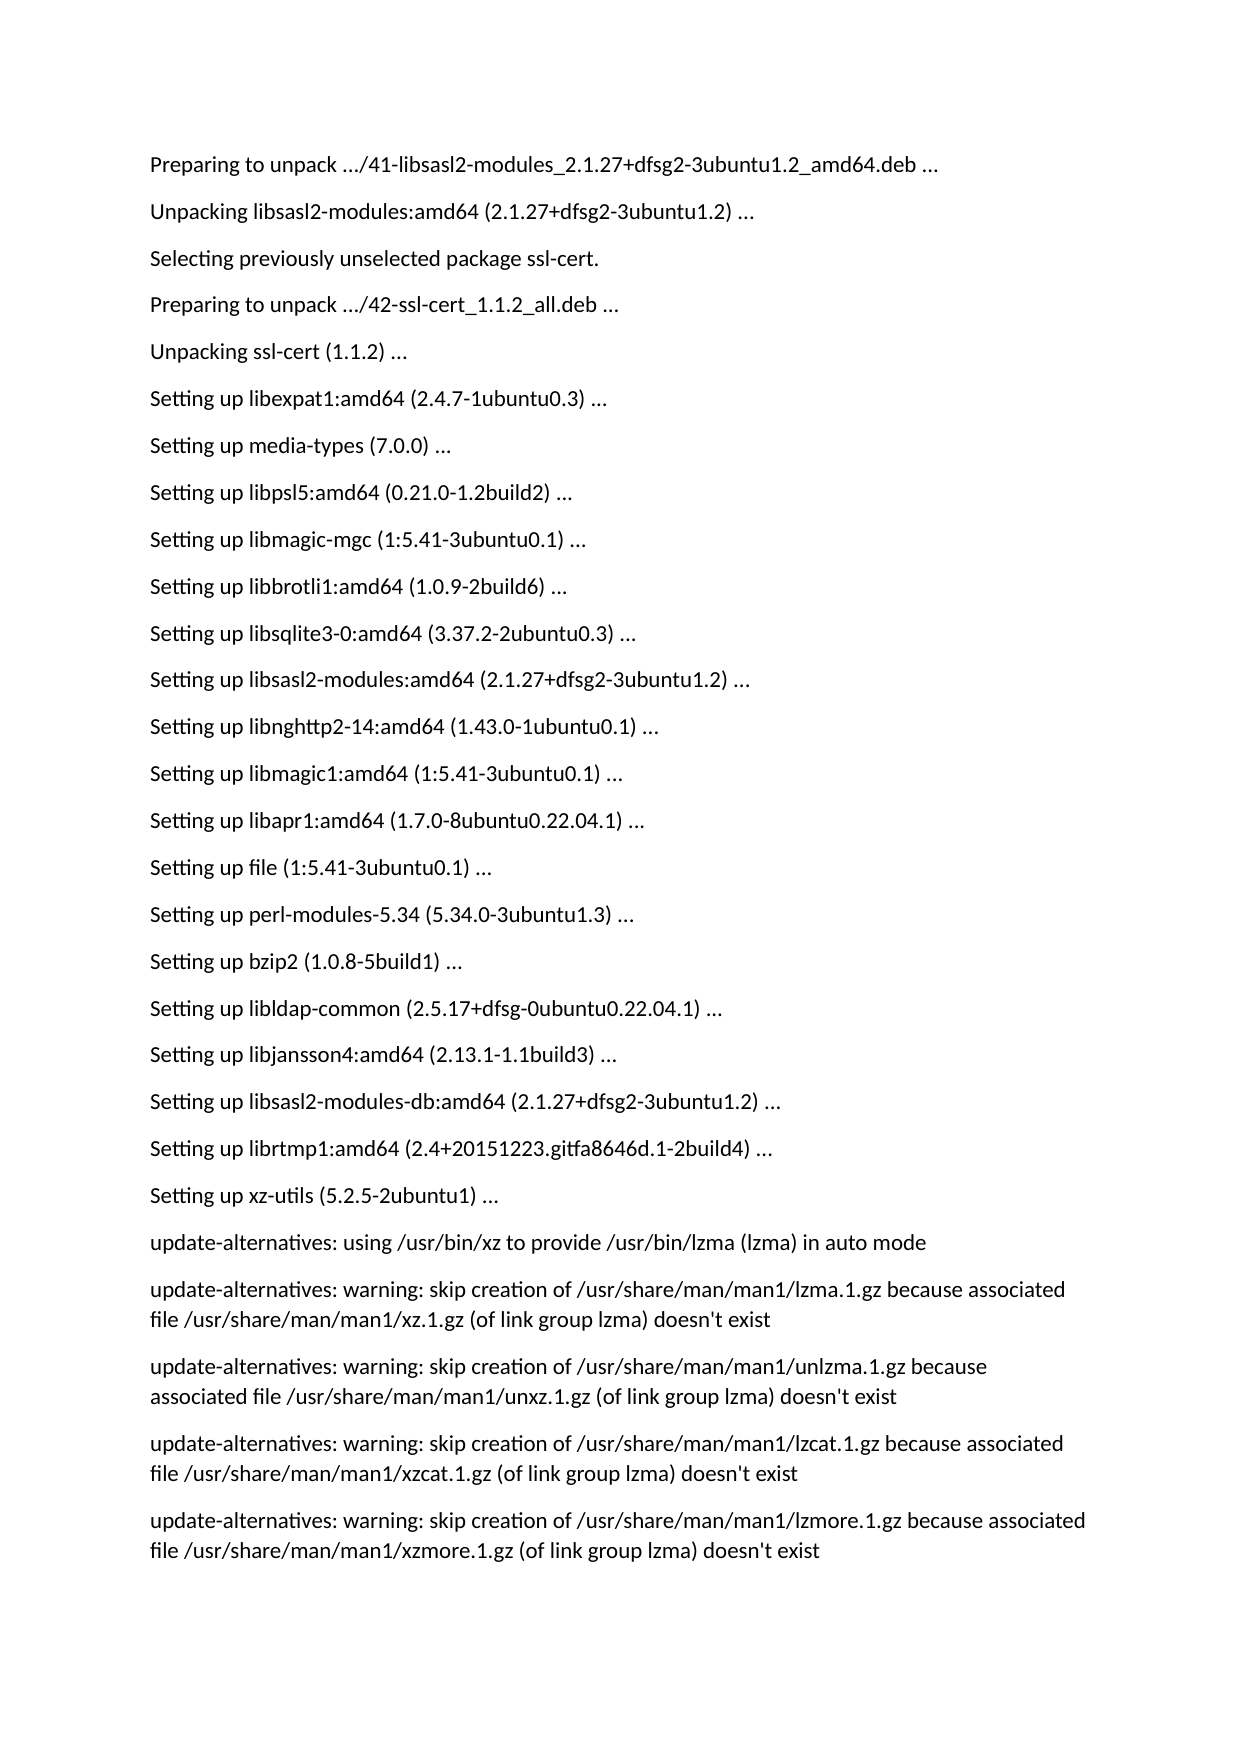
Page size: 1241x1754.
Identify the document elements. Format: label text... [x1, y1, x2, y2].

text Preparing to unpack .../42-ssl-cert_1.1.2_all.deb ... [150, 291, 1090, 319]
text update-alternatives: warning: skip creation of /usr/share/man/man1/lzma.1.gz because associated file /usr/share/man/man1/xz.1.gz (of link group lzma) doesn't exist [150, 1275, 1090, 1333]
text Setting up libnghttp2-14:amd64 (1.43.0-1ubuntu0.1) ... [150, 712, 1090, 741]
text Setting up libsasl2-modules-db:amd64 (2.1.27+dfsg2-3ubuntu1.2) ... [150, 1087, 1090, 1116]
text Selecting previously unselected package ssl-cert. [150, 244, 1090, 272]
text Setting up media-types (7.0.0) ... [150, 431, 1090, 459]
text update-alternatives: warning: skip creation of /usr/share/man/man1/lzcat.1.gz because associated file /usr/share/man/man1/xzcat.1.gz (of link group lzma) doesn't exist [150, 1429, 1090, 1487]
text Setting up xz-utils (5.2.5-2ubuntu1) ... [150, 1181, 1090, 1209]
text Setting up libldap-common (2.5.17+dfsg-0ubuntu0.22.04.1) ... [150, 994, 1090, 1022]
text update-alternatives: warning: skip creation of /usr/share/man/man1/lzmore.1.gz because associated file /usr/share/man/man1/xzmore.1.gz (of link group lzma) doesn't exist [150, 1506, 1090, 1564]
text update-alternatives: using /usr/bin/xz to provide /usr/bin/lzma (lzma) in auto mode [150, 1228, 1090, 1256]
text Setting up libbrotli1:amd64 (1.0.9-2build6) ... [150, 572, 1090, 600]
text Setting up libmagic1:amd64 (1:5.41-3ubuntu0.1) ... [150, 759, 1090, 787]
text Setting up file (1:5.41-3ubuntu0.1) ... [150, 853, 1090, 881]
text Setting up libsqlite3-0:amd64 (3.37.2-2ubuntu0.3) ... [150, 619, 1090, 647]
text Setting up bzip2 (1.0.8-5build1) ... [150, 947, 1090, 975]
text Setting up libpsl5:amd64 (0.21.0-1.2build2) ... [150, 478, 1090, 506]
text Setting up perl-modules-5.34 (5.34.0-3ubuntu1.3) ... [150, 900, 1090, 928]
text update-alternatives: warning: skip creation of /usr/share/man/man1/unlzma.1.gz because associated file /usr/share/man/man1/unxz.1.gz (of link group lzma) doesn't exist [150, 1352, 1090, 1410]
text Setting up libapr1:amd64 (1.7.0-8ubuntu0.22.04.1) ... [150, 806, 1090, 834]
text Preparing to unpack .../41-libsasl2-modules_2.1.27+dfsg2-3ubuntu1.2_amd64.deb ... [150, 150, 1090, 178]
text Setting up libjansson4:amd64 (2.13.1-1.1build3) ... [150, 1041, 1090, 1069]
text Setting up libexpat1:amd64 (2.4.7-1ubuntu0.3) ... [150, 384, 1090, 412]
text Setting up librtmp1:amd64 (2.4+20151223.gitfa8646d.1-2build4) ... [150, 1134, 1090, 1162]
text Setting up libmagic-mgc (1:5.41-3ubuntu0.1) ... [150, 525, 1090, 553]
text Unpacking ssl-cert (1.1.2) ... [150, 337, 1090, 366]
text Unpacking libsasl2-modules:amd64 (2.1.27+dfsg2-3ubuntu1.2) ... [150, 197, 1090, 225]
text Setting up libsasl2-modules:amd64 (2.1.27+dfsg2-3ubuntu1.2) ... [150, 666, 1090, 694]
